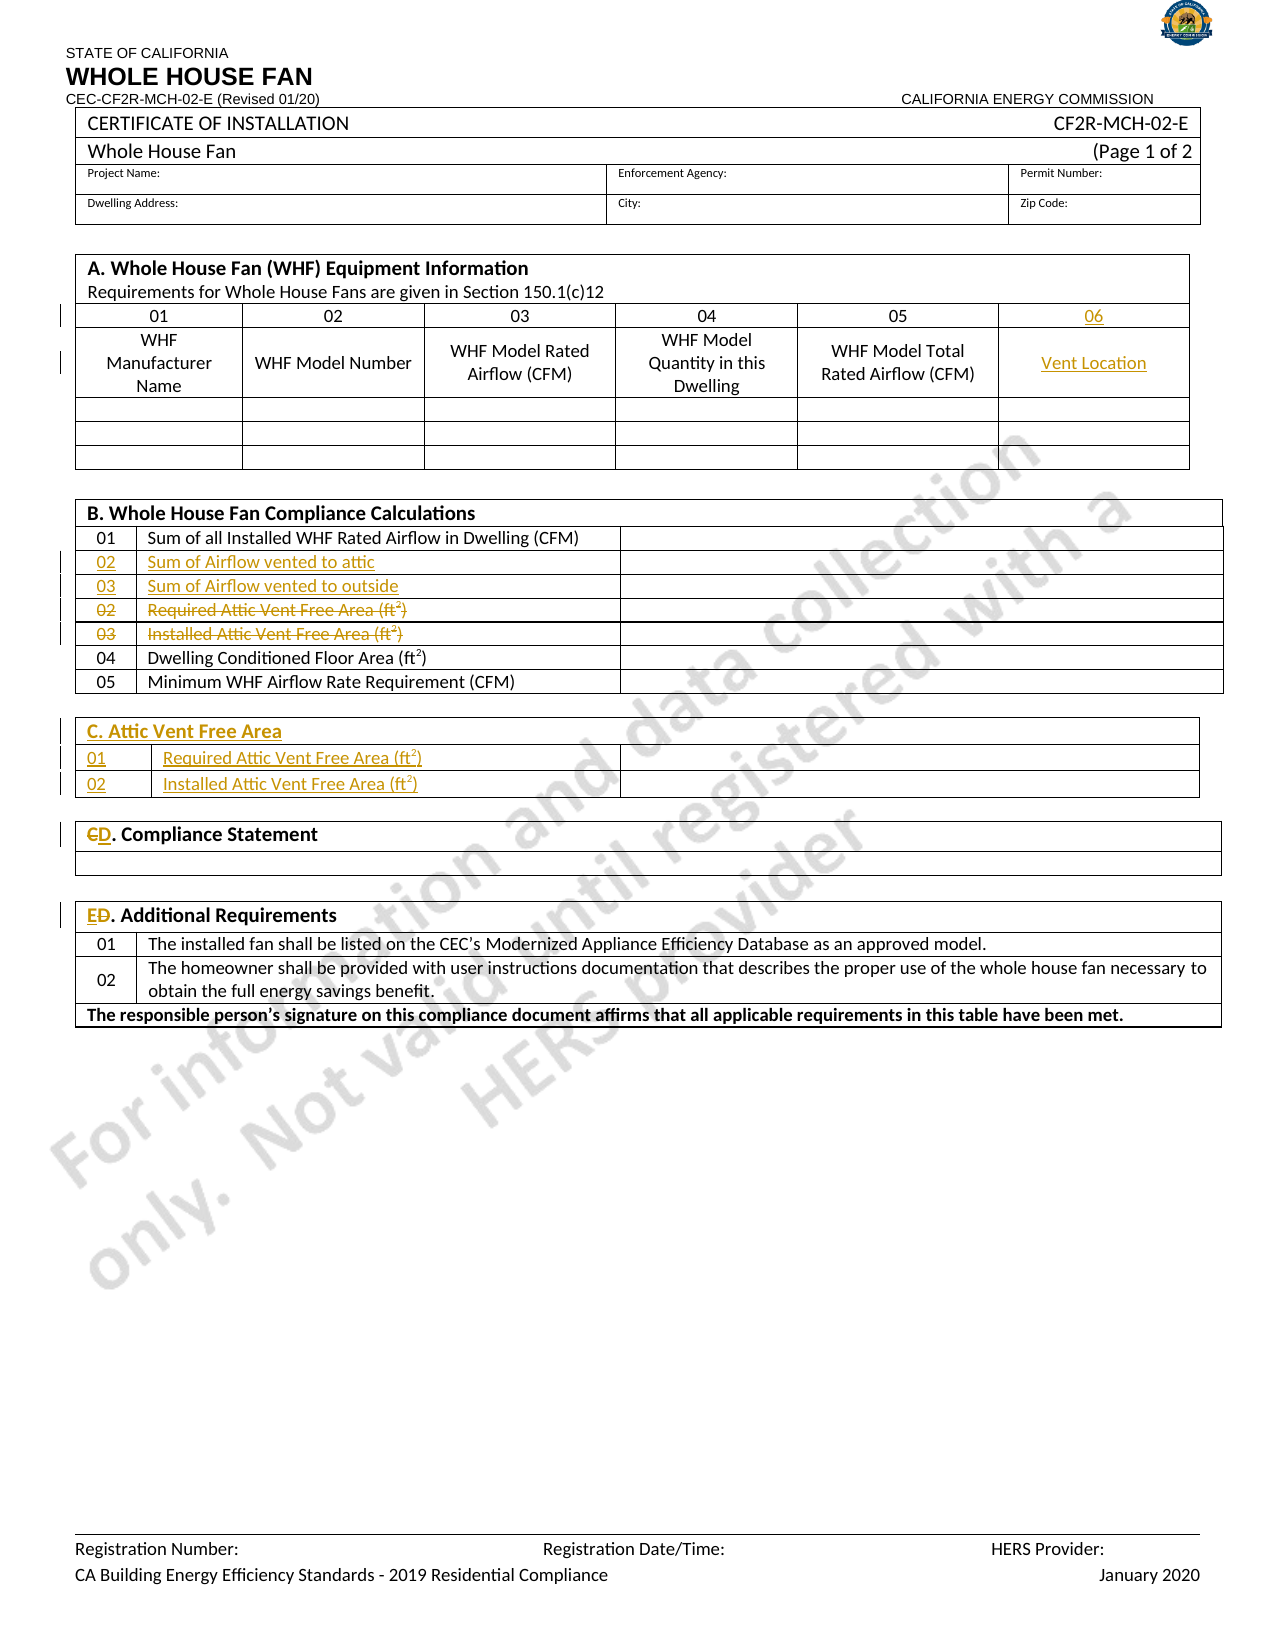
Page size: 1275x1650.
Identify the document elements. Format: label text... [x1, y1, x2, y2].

table_cell WHF Model Number [243, 328, 424, 397]
table_cell 01 [76, 304, 242, 327]
table_cell [621, 527, 1223, 549]
table_cell WHF Model Rated Airflow (CFM) [425, 328, 615, 397]
table_cell [999, 304, 1189, 327]
table_cell 02 [243, 304, 424, 327]
table_cell 05 [798, 304, 998, 327]
table_cell 04 [616, 304, 797, 327]
table_cell [999, 446, 1189, 469]
table_cell 05 [76, 670, 136, 693]
table_cell Minimum WHF Airflow Rate Requirement (CFM) [137, 670, 620, 693]
table_header A. Whole House Fan (WHF) Equipment Information [76, 255, 1189, 303]
table_cell [616, 446, 797, 469]
table_cell [425, 446, 615, 469]
table_header . Additional Requirements [76, 902, 1221, 932]
table_cell [243, 446, 424, 469]
table_cell [621, 646, 1223, 669]
table_cell Dwelling Conditioned Floor Area (ft2) [137, 646, 620, 669]
table_cell 01 [76, 933, 136, 956]
table_cell [243, 398, 424, 421]
table_cell The homeowner shall be provided with user instructions documentation that describes the proper use of the whole house fan necessary to obtain the full energy savings benefit. [137, 957, 1221, 1002]
table_cell [425, 398, 615, 421]
table_cell WHF Model Total Rated Airflow (CFM) [798, 328, 998, 397]
table_cell [76, 852, 1221, 875]
table_cell [76, 398, 242, 421]
table_cell [798, 398, 998, 421]
table_cell [798, 422, 998, 445]
table_cell [616, 398, 797, 421]
table_header . Compliance Statement [76, 822, 1221, 851]
table_cell [76, 446, 242, 469]
table_header B. Whole House Fan Compliance Calculations [76, 500, 1222, 526]
table_cell [425, 422, 615, 445]
table_cell 02 [76, 957, 136, 1002]
table_cell The responsible person’s signature on this compliance document affirms that all applicable requirements in this table have been met. [76, 1004, 1221, 1026]
table_cell 04 [76, 646, 136, 669]
table_cell WHF Model Quantity in this Dwelling [616, 328, 797, 397]
table_cell 03 [425, 304, 615, 327]
table_cell [999, 398, 1189, 421]
table_cell Sum of all Installed WHF Rated Airflow in Dwelling (CFM) [137, 527, 620, 549]
table_cell WHF Manufacturer Name [76, 328, 242, 397]
table_cell [798, 446, 998, 469]
table_cell [999, 422, 1189, 445]
table_cell The installed fan shall be listed on the CEC’s Modernized Appliance Efficiency Database as an approved model. [137, 933, 1221, 956]
table_cell [76, 422, 242, 445]
table_cell [999, 328, 1189, 397]
picture [1160, 0, 1213, 46]
table_cell 01 [76, 527, 136, 549]
table_cell [243, 422, 424, 445]
table_cell [621, 670, 1223, 693]
table_cell [616, 422, 797, 445]
